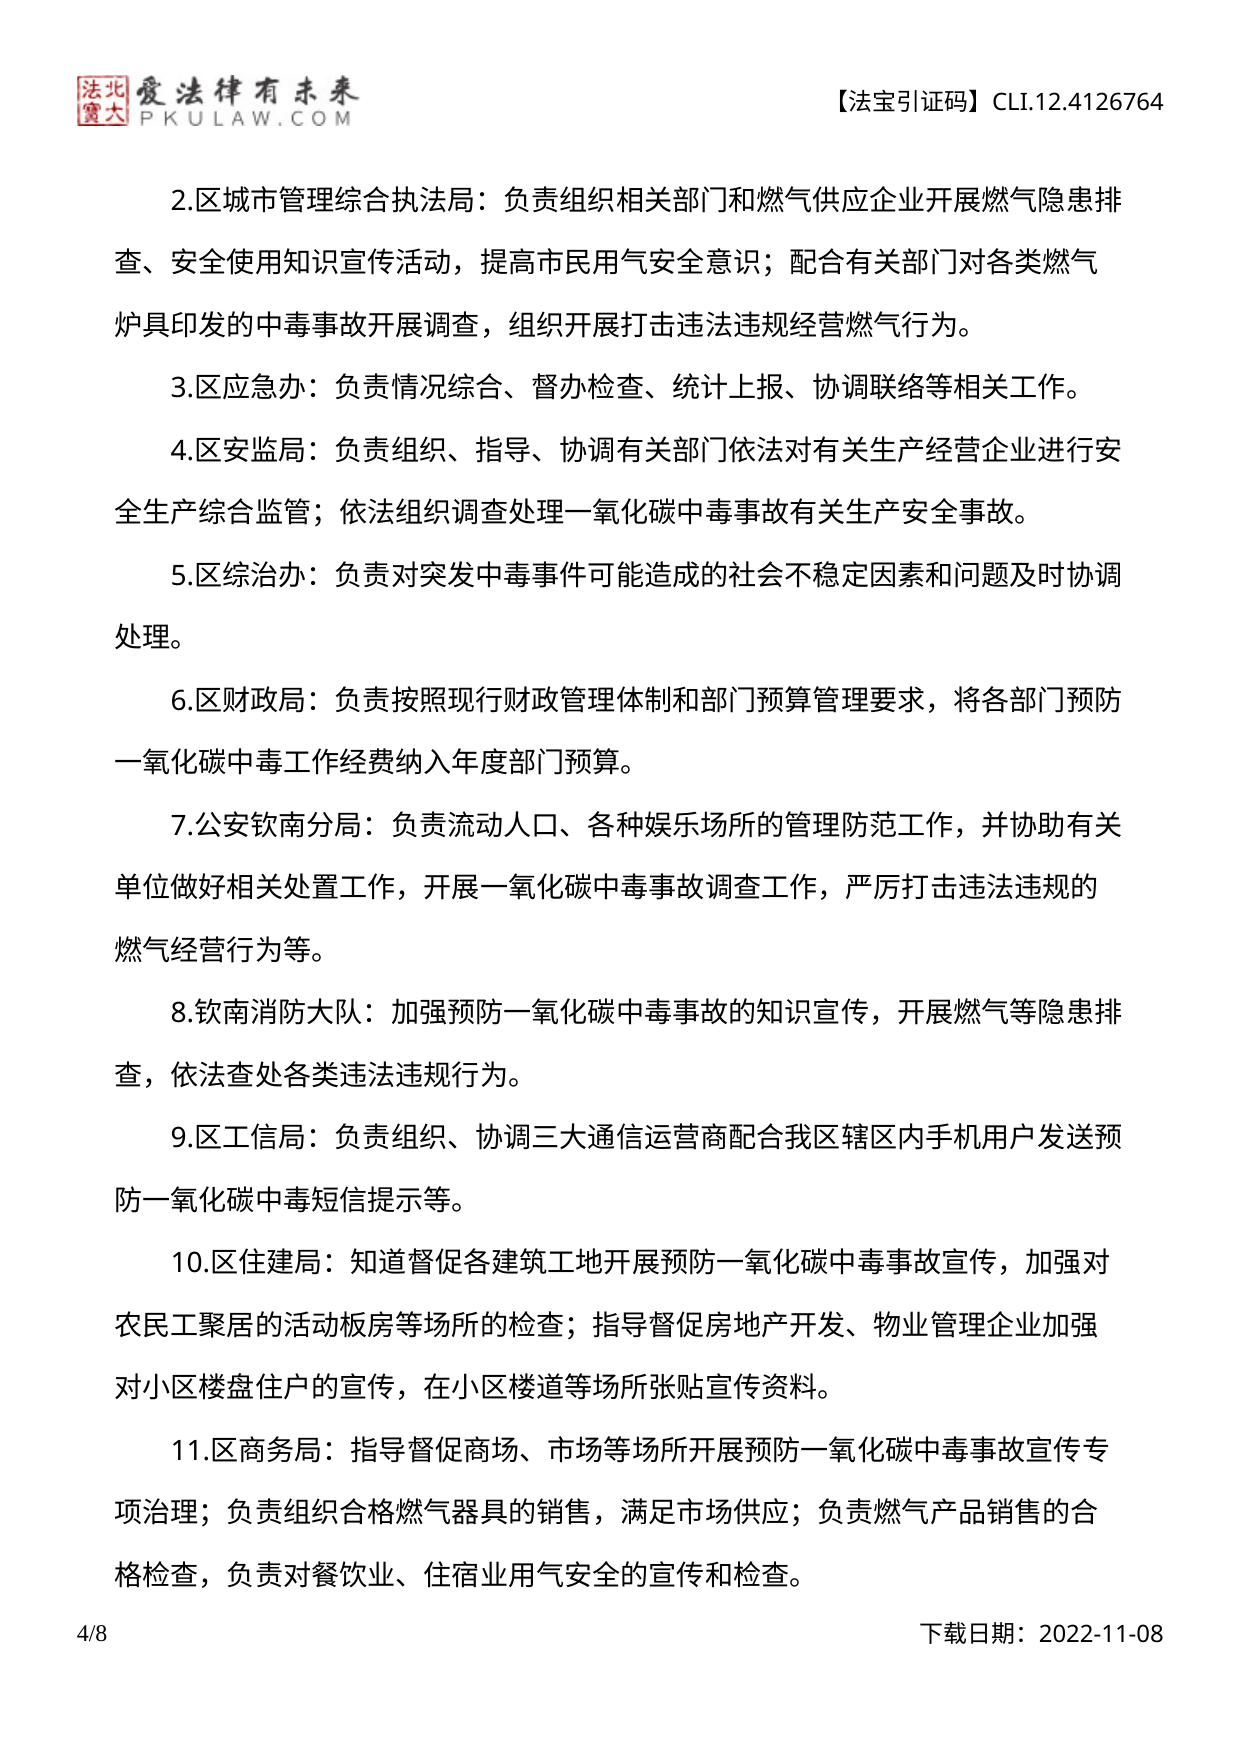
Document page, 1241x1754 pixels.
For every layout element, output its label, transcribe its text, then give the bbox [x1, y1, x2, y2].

text 2.区城市管理综合执法局：负责组织相关部门和燃气供应企业开展燃气隐患排查、安全使用知识宣传活动，提高市民用气安全意识；配合有关部门对各类燃气炉具印发的中毒事故开展调查，组织开展打击违法违规经营燃气行为。 [114, 156, 1126, 343]
text 6.区财政局：负责按照现行财政管理体制和部门预算管理要求，将各部门预防一氧化碳中毒工作经费纳入年度部门预算。 [114, 656, 1126, 781]
text 7.公安钦南分局：负责流动人口、各种娱乐场所的管理防范工作，并协助有关单位做好相关处置工作，开展一氧化碳中毒事故调查工作，严厉打击违法违规的燃气经营行为等。 [114, 781, 1126, 968]
text 5.区综治办：负责对突发中毒事件可能造成的社会不稳定因素和问题及时协调处理。 [114, 531, 1126, 656]
picture [76, 75, 361, 126]
text 11.区商务局：指导督促商场、市场等场所开展预防一氧化碳中毒事故宣传专项治理；负责组织合格燃气器具的销售，满足市场供应；负责燃气产品销售的合格检查，负责对餐饮业、住宿业用气安全的宣传和检查。 [114, 1406, 1126, 1593]
text 8.钦南消防大队：加强预防一氧化碳中毒事故的知识宣传，开展燃气等隐患排查，依法查处各类违法违规行为。 [114, 968, 1126, 1093]
text 9.区工信局：负责组织、协调三大通信运营商配合我区辖区内手机用户发送预防一氧化碳中毒短信提示等。 [114, 1093, 1126, 1218]
text 10.区住建局：知道督促各建筑工地开展预防一氧化碳中毒事故宣传，加强对农民工聚居的活动板房等场所的检查；指导督促房地产开发、物业管理企业加强对小区楼盘住户的宣传，在小区楼道等场所张贴宣传资料。 [114, 1218, 1126, 1406]
text 4.区安监局：负责组织、指导、协调有关部门依法对有关生产经营企业进行安全生产综合监管；依法组织调查处理一氧化碳中毒事故有关生产安全事故。 [114, 406, 1126, 531]
text 3.区应急办：负责情况综合、督办检查、统计上报、协调联络等相关工作。 [114, 343, 1126, 406]
